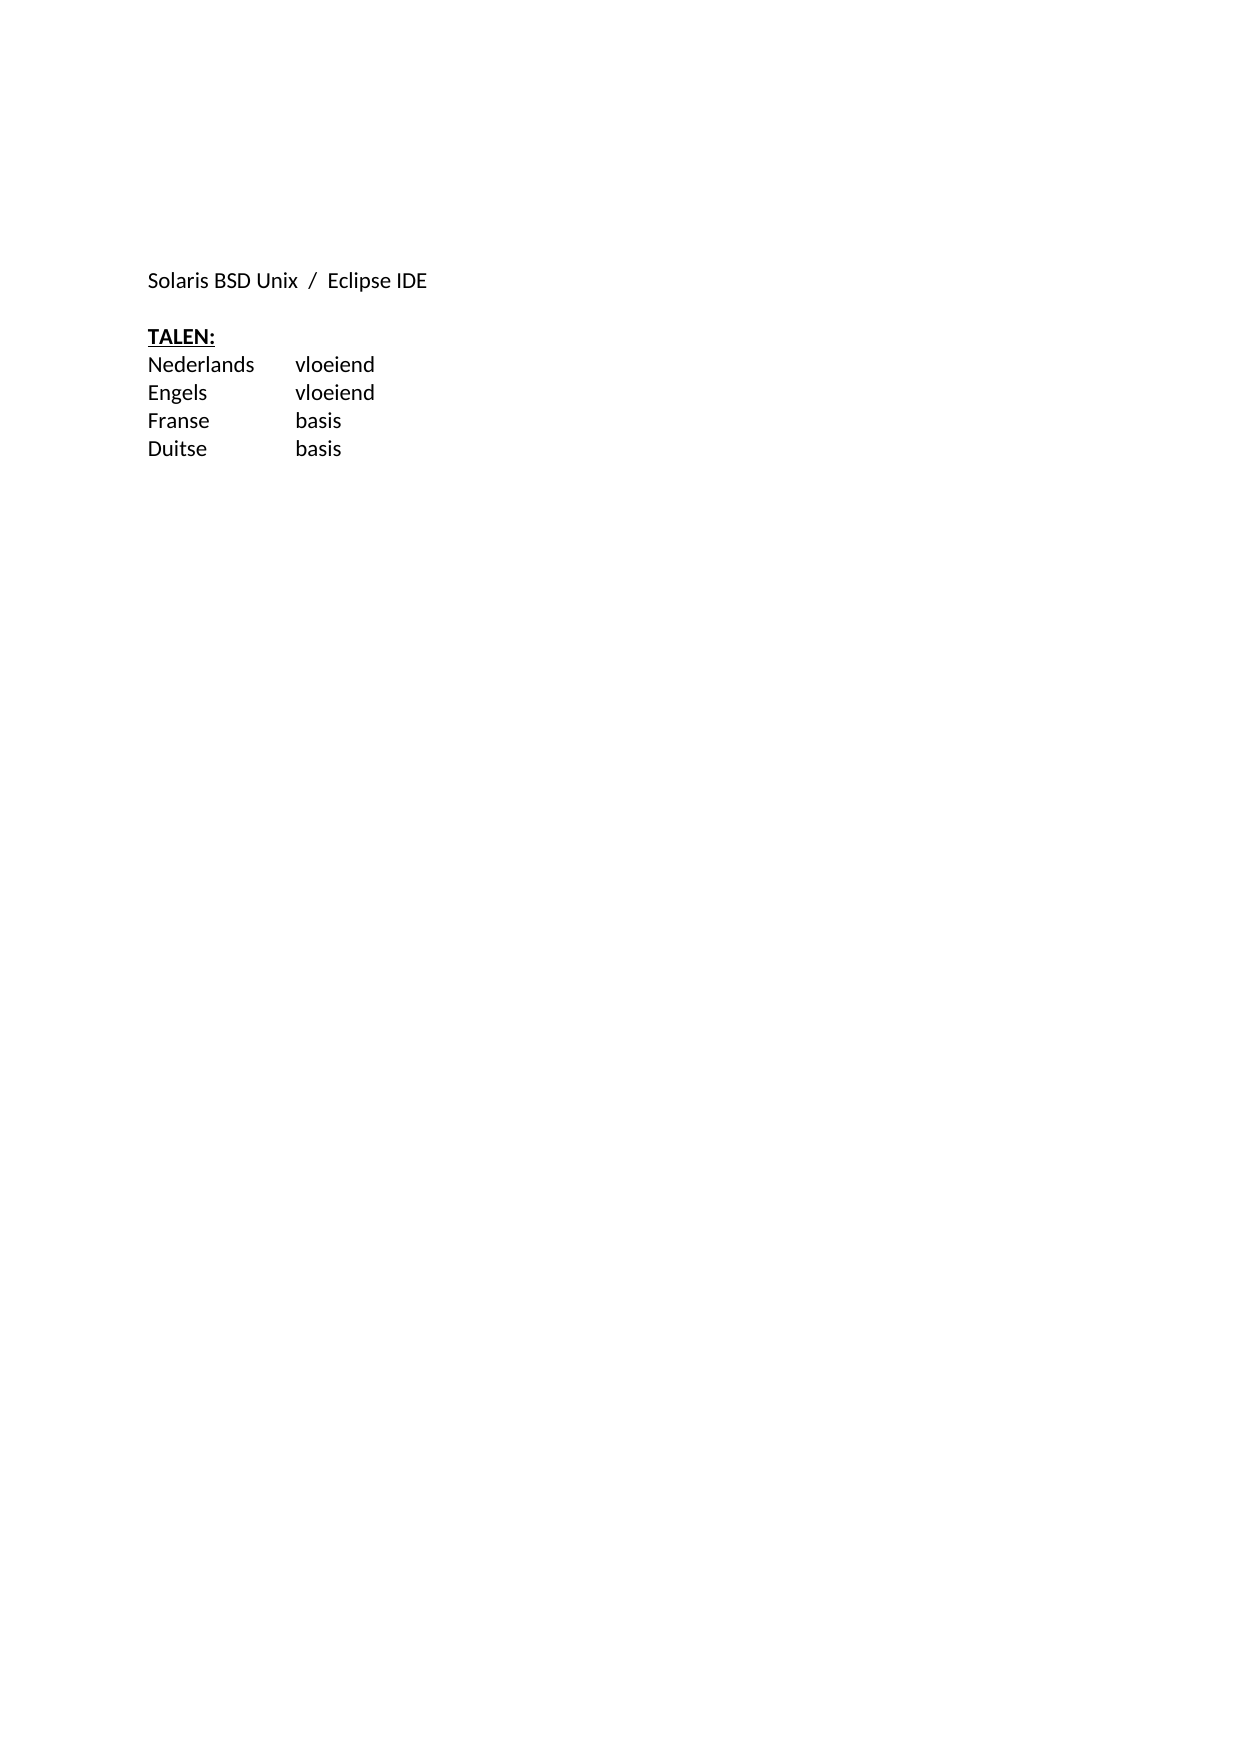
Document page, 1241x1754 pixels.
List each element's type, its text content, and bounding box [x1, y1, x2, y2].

text Engels vloeiend [148, 378, 1122, 406]
text Franse basis [148, 406, 1122, 434]
text TALEN: [148, 322, 1122, 350]
text Solaris BSD Unix / Eclipse IDE [148, 266, 1122, 294]
text Nederlands vloeiend [148, 350, 1122, 378]
text Duitse basis [148, 434, 1122, 462]
